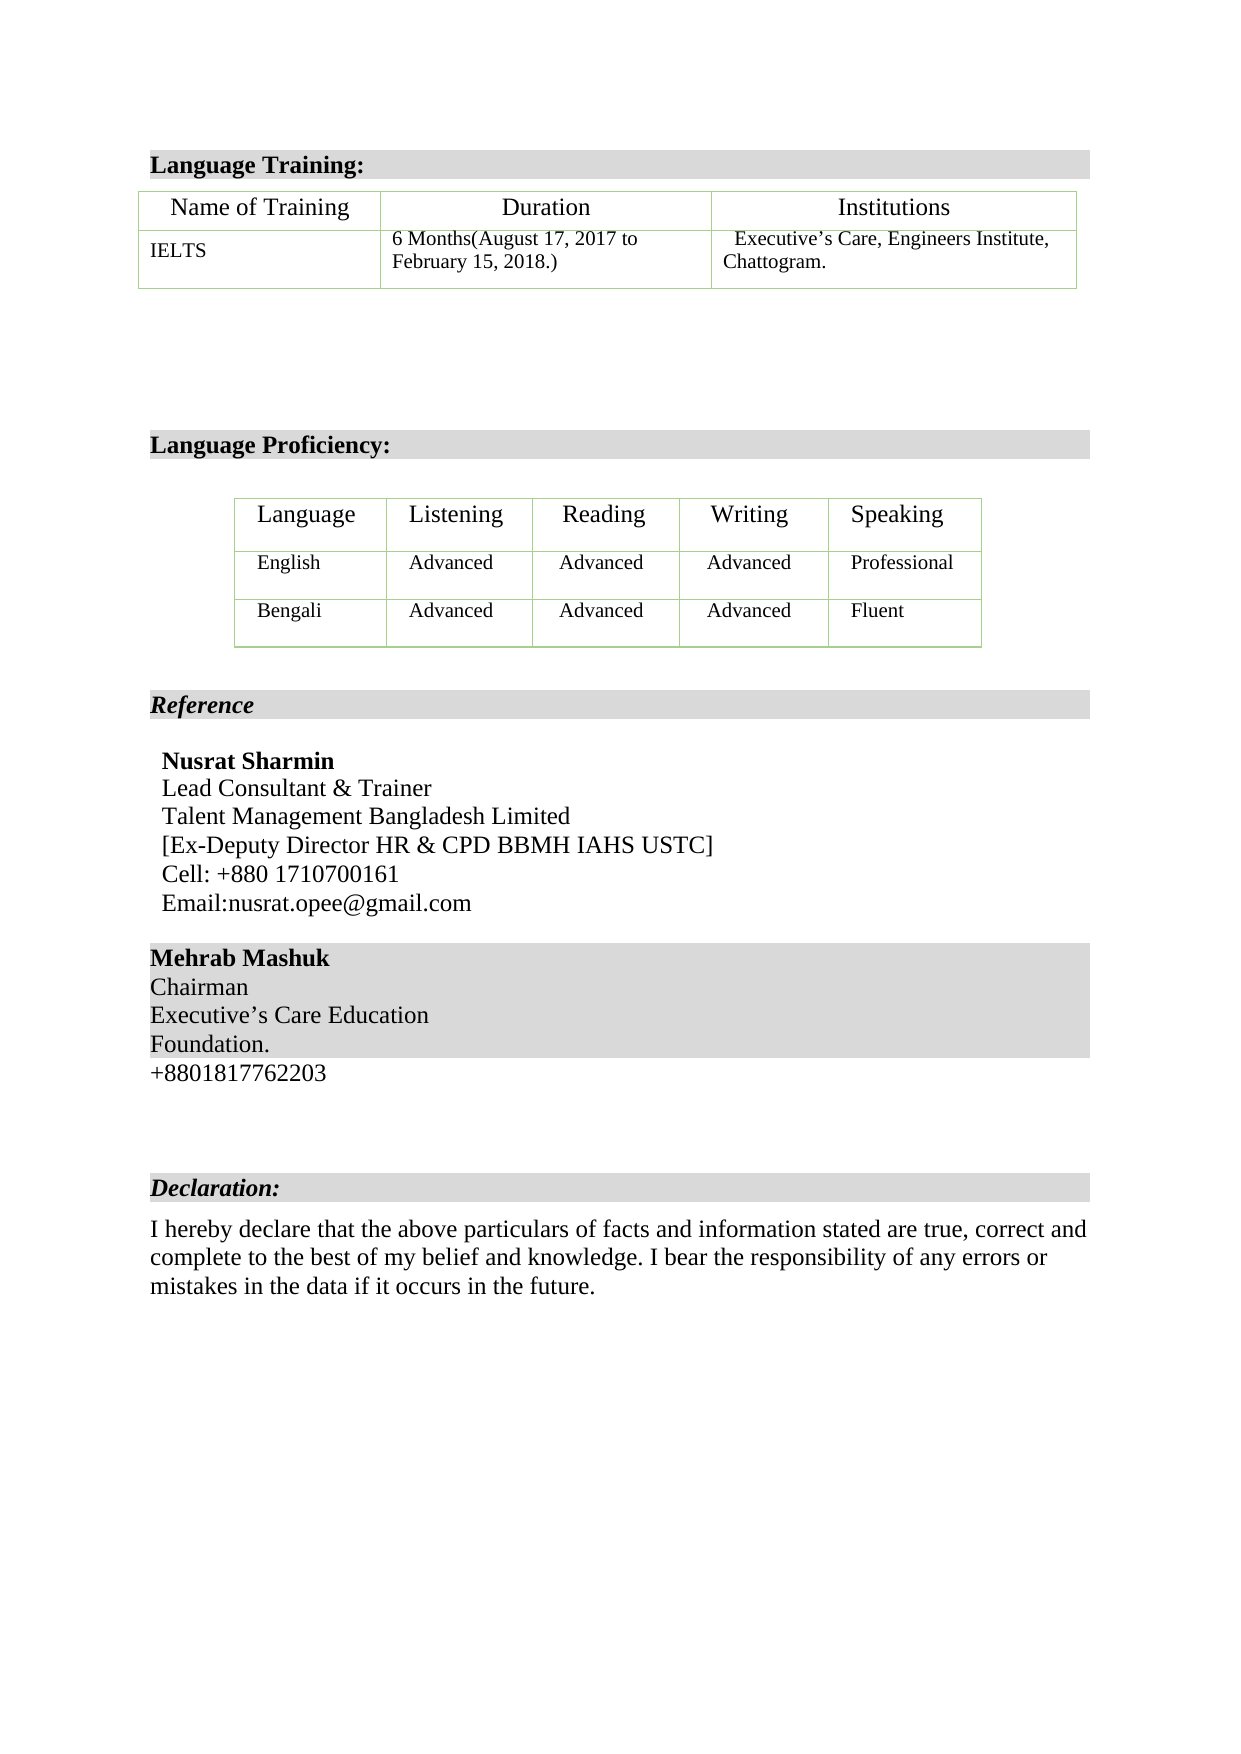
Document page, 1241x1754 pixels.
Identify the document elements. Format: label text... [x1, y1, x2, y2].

text Language Training: [150, 150, 1090, 179]
text Declaration: [150, 1173, 745, 1202]
text [Ex-Deputy Director HR & CPD BBMH IAHS USTC] [162, 830, 1060, 859]
table_header Duration [381, 192, 711, 230]
text Chairman [150, 972, 1090, 1001]
table_cell Advanced [533, 600, 679, 646]
table_cell Advanced [680, 600, 828, 646]
table_cell Advanced [680, 552, 828, 598]
text Mehrab Mashuk [150, 943, 1090, 972]
table_header Institutions [712, 192, 1076, 230]
table_header Listening [387, 499, 532, 551]
text Reference [150, 690, 1090, 719]
picture [745, 1063, 1179, 1279]
table_cell Professional [829, 552, 981, 598]
table_cell 6 Months(August 17, 2017 to February 15, 2018.) [381, 231, 711, 288]
text +8801817762203 [150, 1058, 1090, 1087]
text I hereby declare that the above particulars of facts and information stated are true, correct and complete to the best of my belief and knowledge. I bear the responsibility of any errors or mistakes in the data if it occurs in the future. [150, 1214, 1090, 1300]
table_cell Executive’s Care, Engineers Institute, Chattogram. [712, 231, 1076, 288]
text Talent Management Bangladesh Limited [162, 801, 1090, 830]
text Foundation. [150, 1029, 1090, 1058]
table_cell English [235, 552, 386, 598]
table_header Name of Training [139, 192, 380, 230]
table_header Speaking [829, 499, 981, 551]
table_header Language [235, 499, 386, 551]
text Lead Consultant & Trainer [162, 774, 1090, 801]
text Language Proficiency: [150, 430, 1090, 459]
table_cell Advanced [387, 600, 532, 646]
table_header Writing [680, 499, 828, 551]
table_cell Advanced [533, 552, 679, 598]
table_cell Fluent [829, 600, 981, 646]
text Cell: +880 1710700161 [162, 859, 1090, 888]
table_cell Bengali [235, 600, 386, 646]
text Nusrat Sharmin [162, 747, 1090, 774]
table_cell Advanced [387, 552, 532, 598]
table_cell IELTS [139, 231, 380, 288]
table_header Reading [533, 499, 679, 551]
text Email:nusrat.opee@gmail.com [150, 888, 1090, 917]
text Executive’s Care Education [150, 1001, 1090, 1029]
